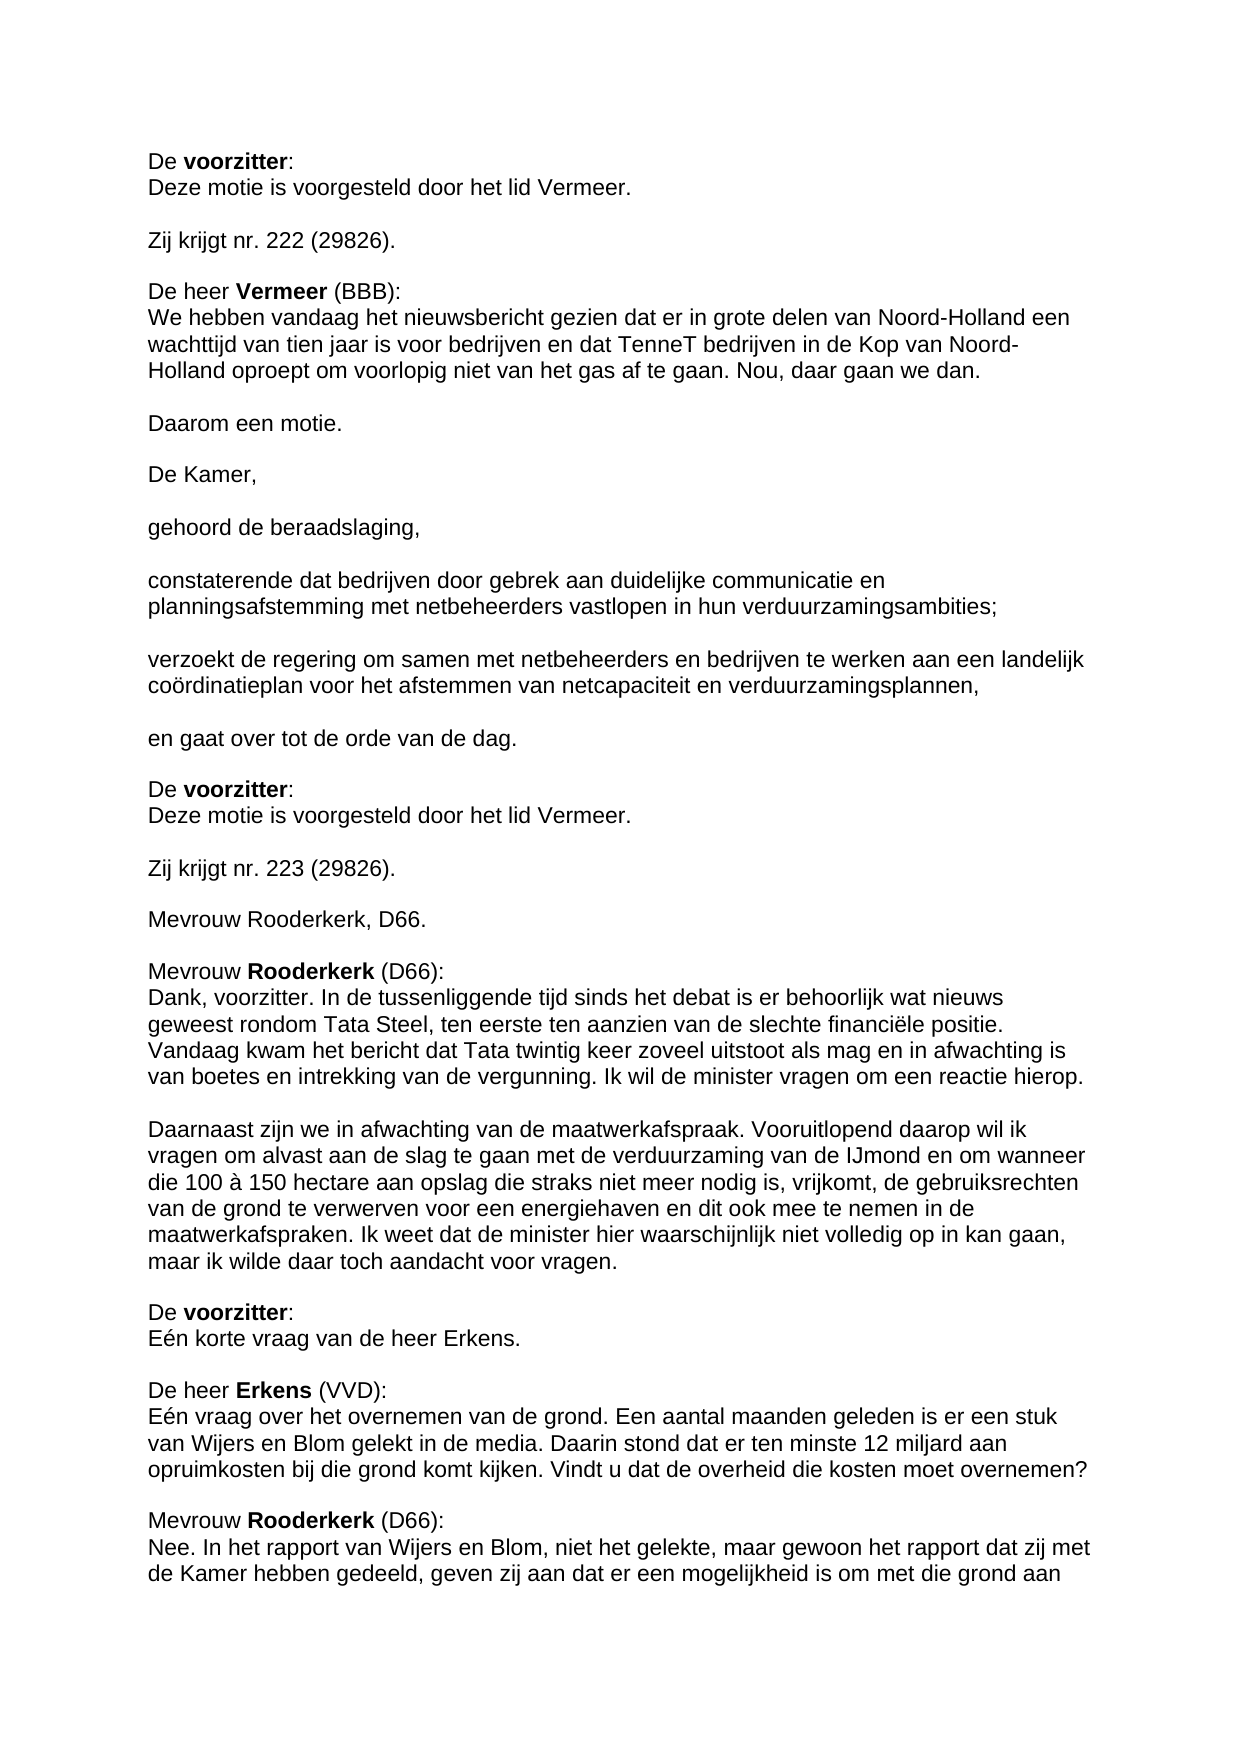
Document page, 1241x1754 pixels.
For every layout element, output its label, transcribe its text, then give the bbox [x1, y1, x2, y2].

text Mevrouw Rooderkerk, D66. [148, 906, 1093, 933]
text De Kamer, gehoord de beraadslaging, constaterende dat bedrijven door gebrek aan duidelijke communicatie en planningsafstemming met netbeheerders vastlopen in hun verduurzamingsambities; verzoekt de regering om samen met netbeheerders en bedrijven te werken aan een landelijk coördinatieplan voor het afstemmen van netcapaciteit en verduurzamingsplannen, en gaat over tot de orde van de dag. [148, 461, 1093, 751]
text De voorzitter: Eén korte vraag van de heer Erkens. [148, 1299, 1093, 1352]
text Mevrouw Rooderkerk (D66): Dank, voorzitter. In de tussenliggende tijd sinds het debat is er behoorlijk wat nieuws geweest rondom Tata Steel, ten eerste ten aanzien van de slechte financiële positie. Vandaag kwam het bericht dat Tata twintig keer zoveel uitstoot als mag en in afwachting is van boetes en intrekking van de vergunning. Ik wil de minister vragen om een reactie hierop. Daarnaast zijn we in afwachting van de maatwerkafspraak. Vooruitlopend daarop wil ik vragen om alvast aan de slag te gaan met de verduurzaming van de IJmond en om wanneer die 100 à 150 hectare aan opslag die straks niet meer nodig is, vrijkomt, de gebruiksrechten van de grond te verwerven voor een energiehaven en dit ook mee te nemen in de maatwerkafspraken. Ik weet dat de minister hier waarschijnlijk niet volledig op in kan gaan, maar ik wilde daar toch aandacht voor vragen. [148, 958, 1093, 1274]
text De heer Vermeer (BBB): We hebben vandaag het nieuwsbericht gezien dat er in grote delen van Noord-Holland een wachttijd van tien jaar is voor bedrijven en dat TenneT bedrijven in de Kop van Noord-Holland oproept om voorlopig niet van het gas af te gaan. Nou, daar gaan we dan. Daarom een motie. [148, 278, 1093, 436]
text De heer Erkens (VVD): Eén vraag over het overnemen van de grond. Een aantal maanden geleden is er een stuk van Wijers en Blom gelekt in de media. Daarin stond dat er ten minste 12 miljard aan opruimkosten bij die grond komt kijken. Vindt u dat de overheid die kosten moet overnemen? [148, 1377, 1093, 1482]
text De voorzitter: Deze motie is voorgesteld door het lid Vermeer. Zij krijgt nr. 223 (29826). [148, 776, 1093, 881]
text De voorzitter: Deze motie is voorgesteld door het lid Vermeer. Zij krijgt nr. 222 (29826). [148, 148, 1093, 253]
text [148, 1507, 1093, 1586]
